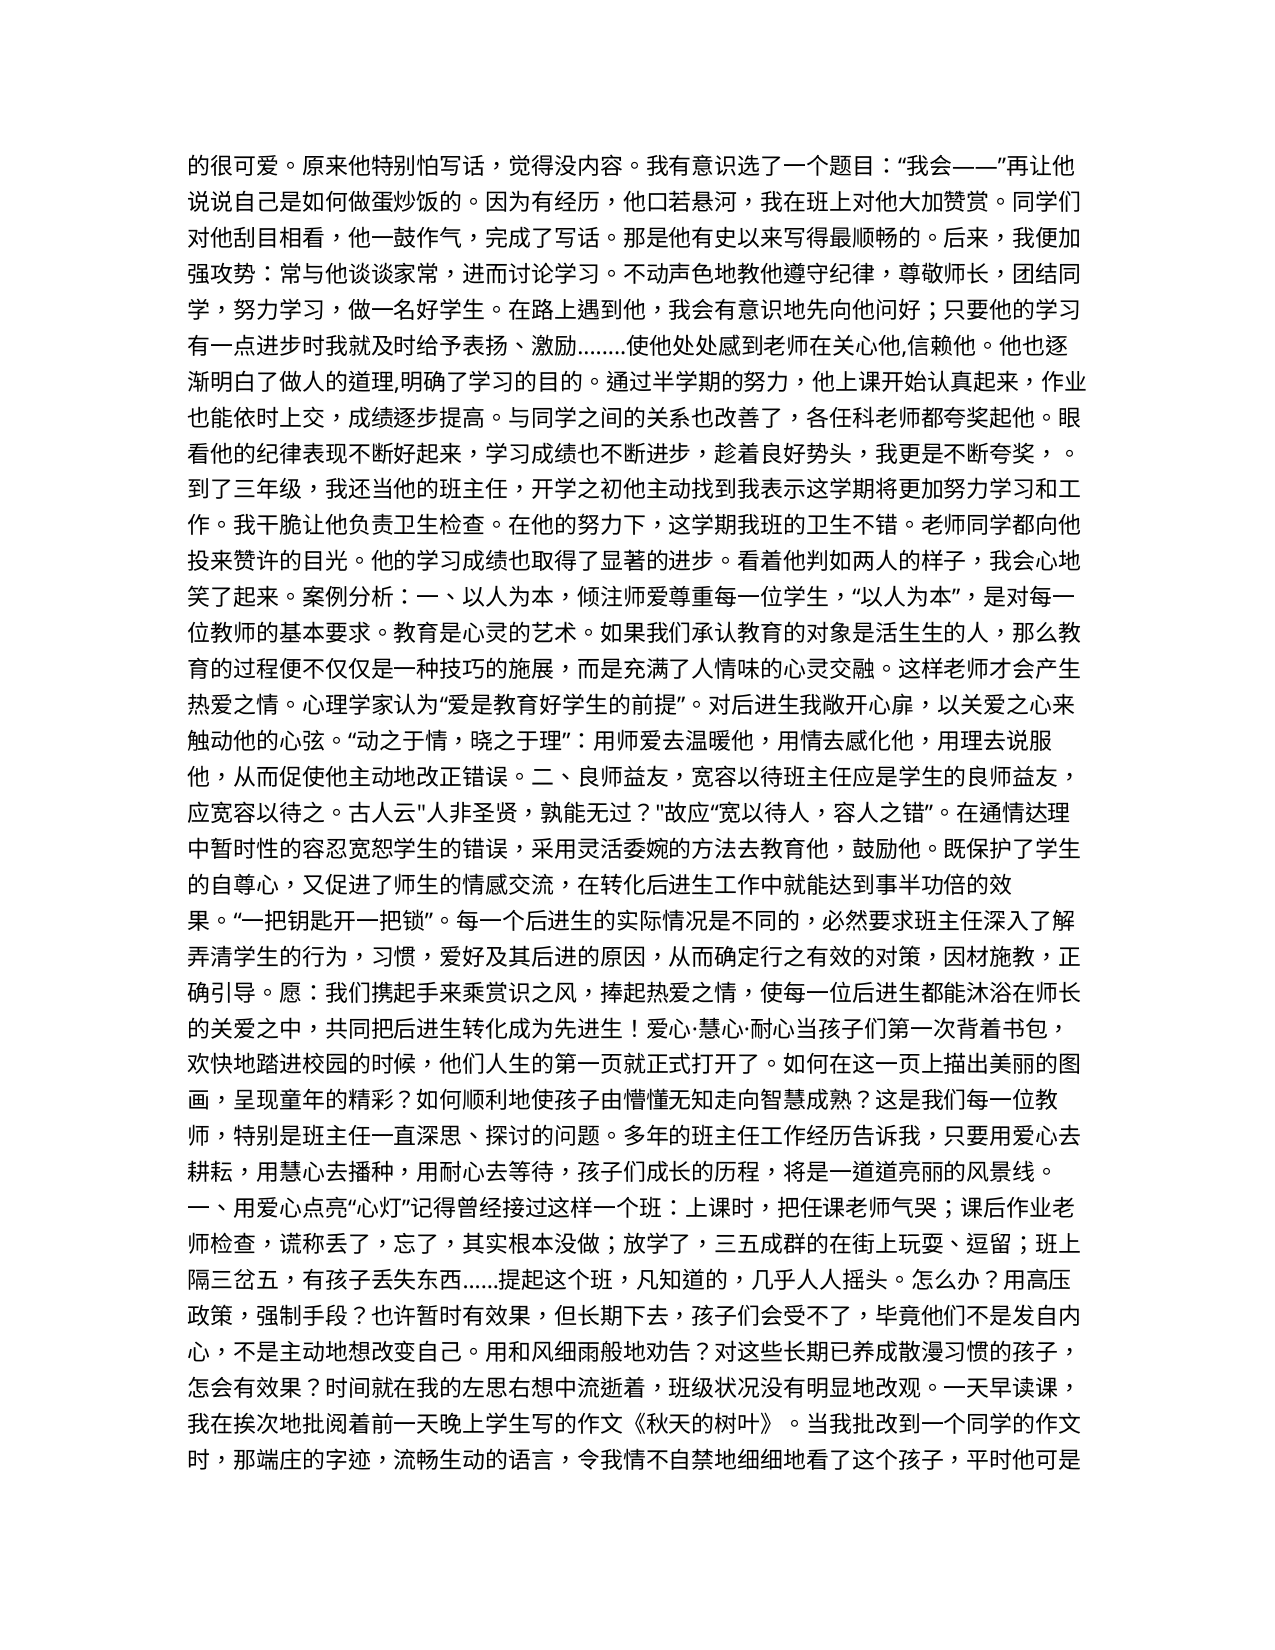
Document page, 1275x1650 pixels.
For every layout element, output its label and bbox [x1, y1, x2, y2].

text [187, 150, 1087, 1475]
